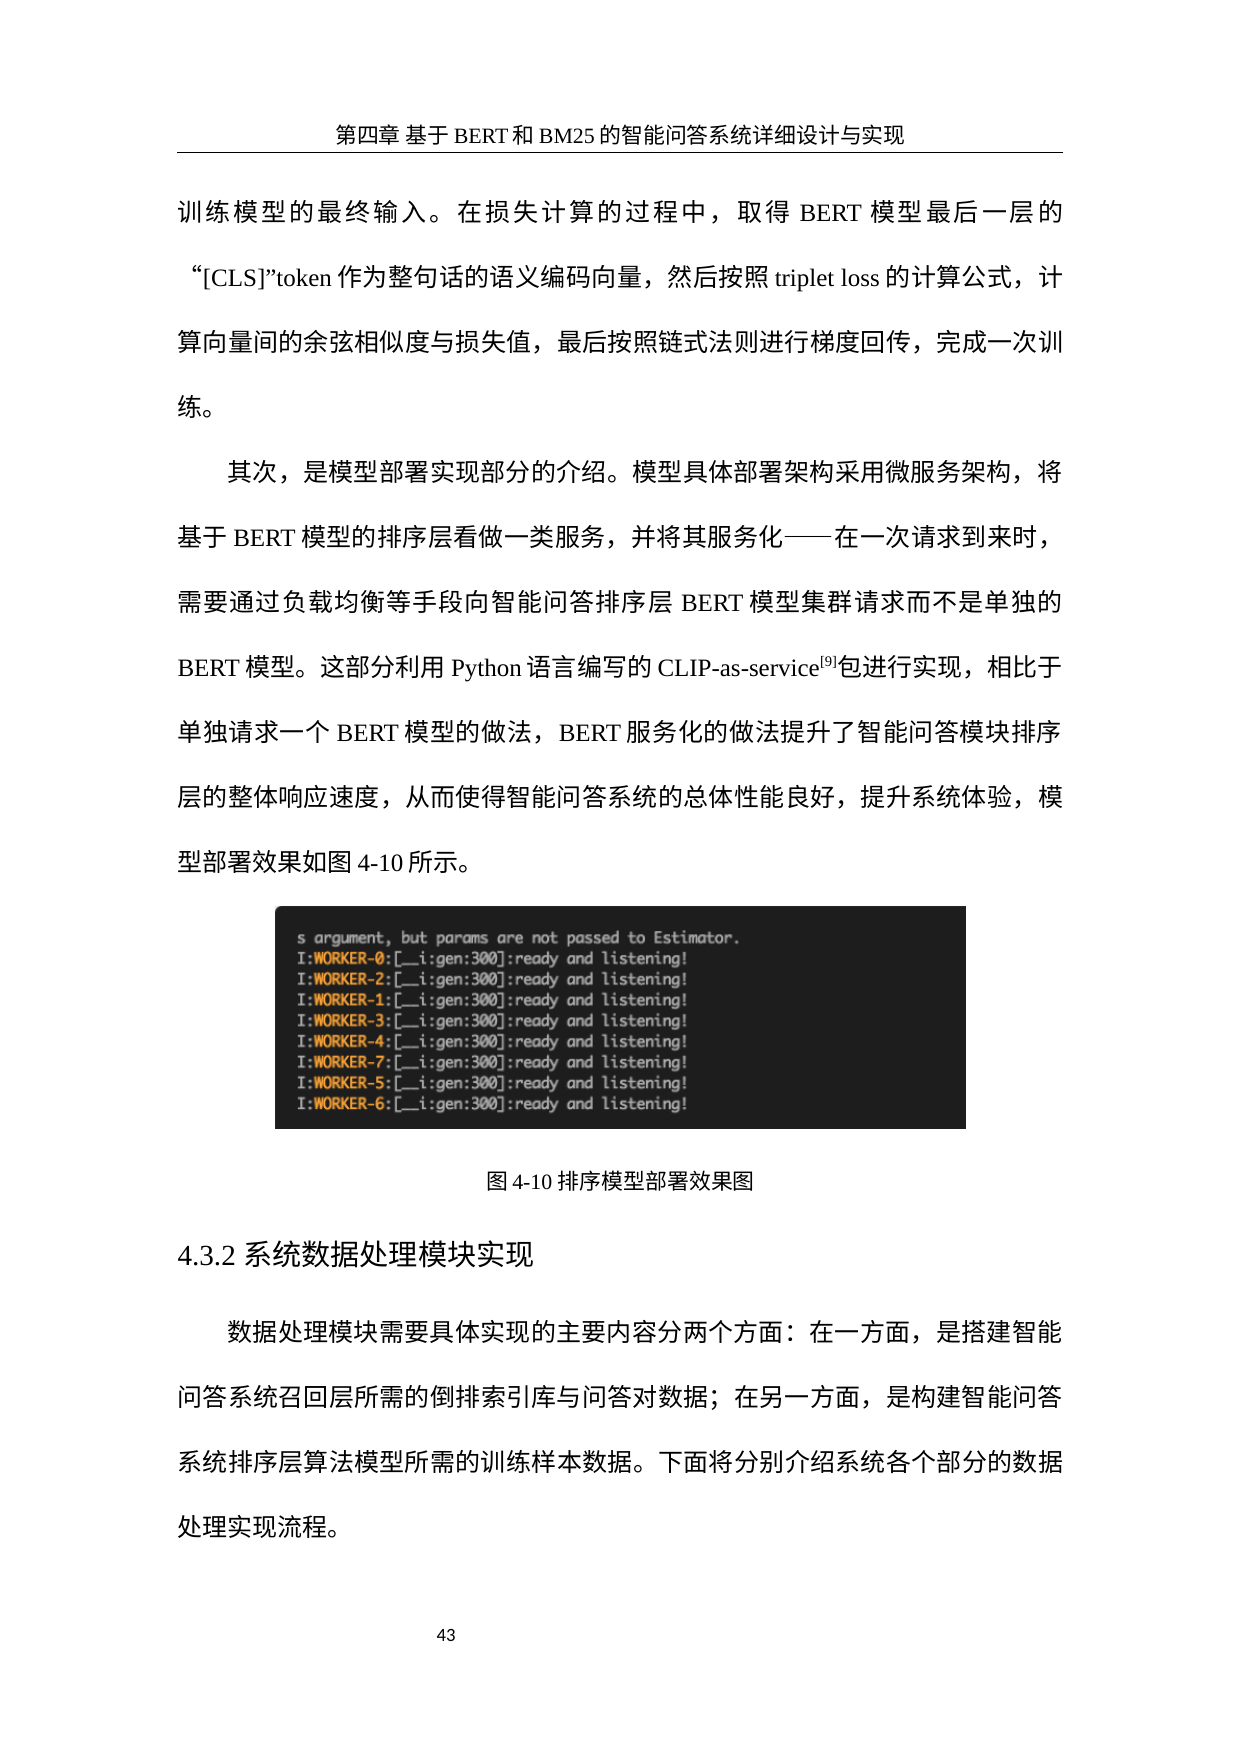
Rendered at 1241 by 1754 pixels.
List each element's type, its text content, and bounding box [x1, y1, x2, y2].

text 其次，是模型部署实现部分的介绍。模型具体部署架构采用微服务架构，将基于BERT模型的排序层看做一类服务，并将其服务化——在一次请求到来时，需要通过负载均衡等手段向智能问答排序层BERT模型集群请求而不是单独的BERT模型。这部分利用Python语言编写的CLIP-as-service[9]包进行实现，相比于单独请求一个BERT模型的做法，BERT服务化的做法提升了智能问答模块排序层的整体响应速度，从而使得智能问答系统的总体性能良好，提升系统体验，模型部署效果如图4-10所示。 [177, 438, 1063, 893]
picture [274, 905, 966, 1129]
text 4.3.2 系统数据处理模块实现 [177, 1220, 1063, 1285]
text 图4-10 排序模型部署效果图 [177, 1154, 1063, 1195]
text 数据处理模块需要具体实现的主要内容分两个方面：在一方面，是搭建智能问答系统召回层所需的倒排索引库与问答对数据；在另一方面，是构建智能问答系统排序层算法模型所需的训练样本数据。下面将分别介绍系统各个部分的数据处理实现流程。 [177, 1298, 1063, 1558]
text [177, 178, 1063, 438]
